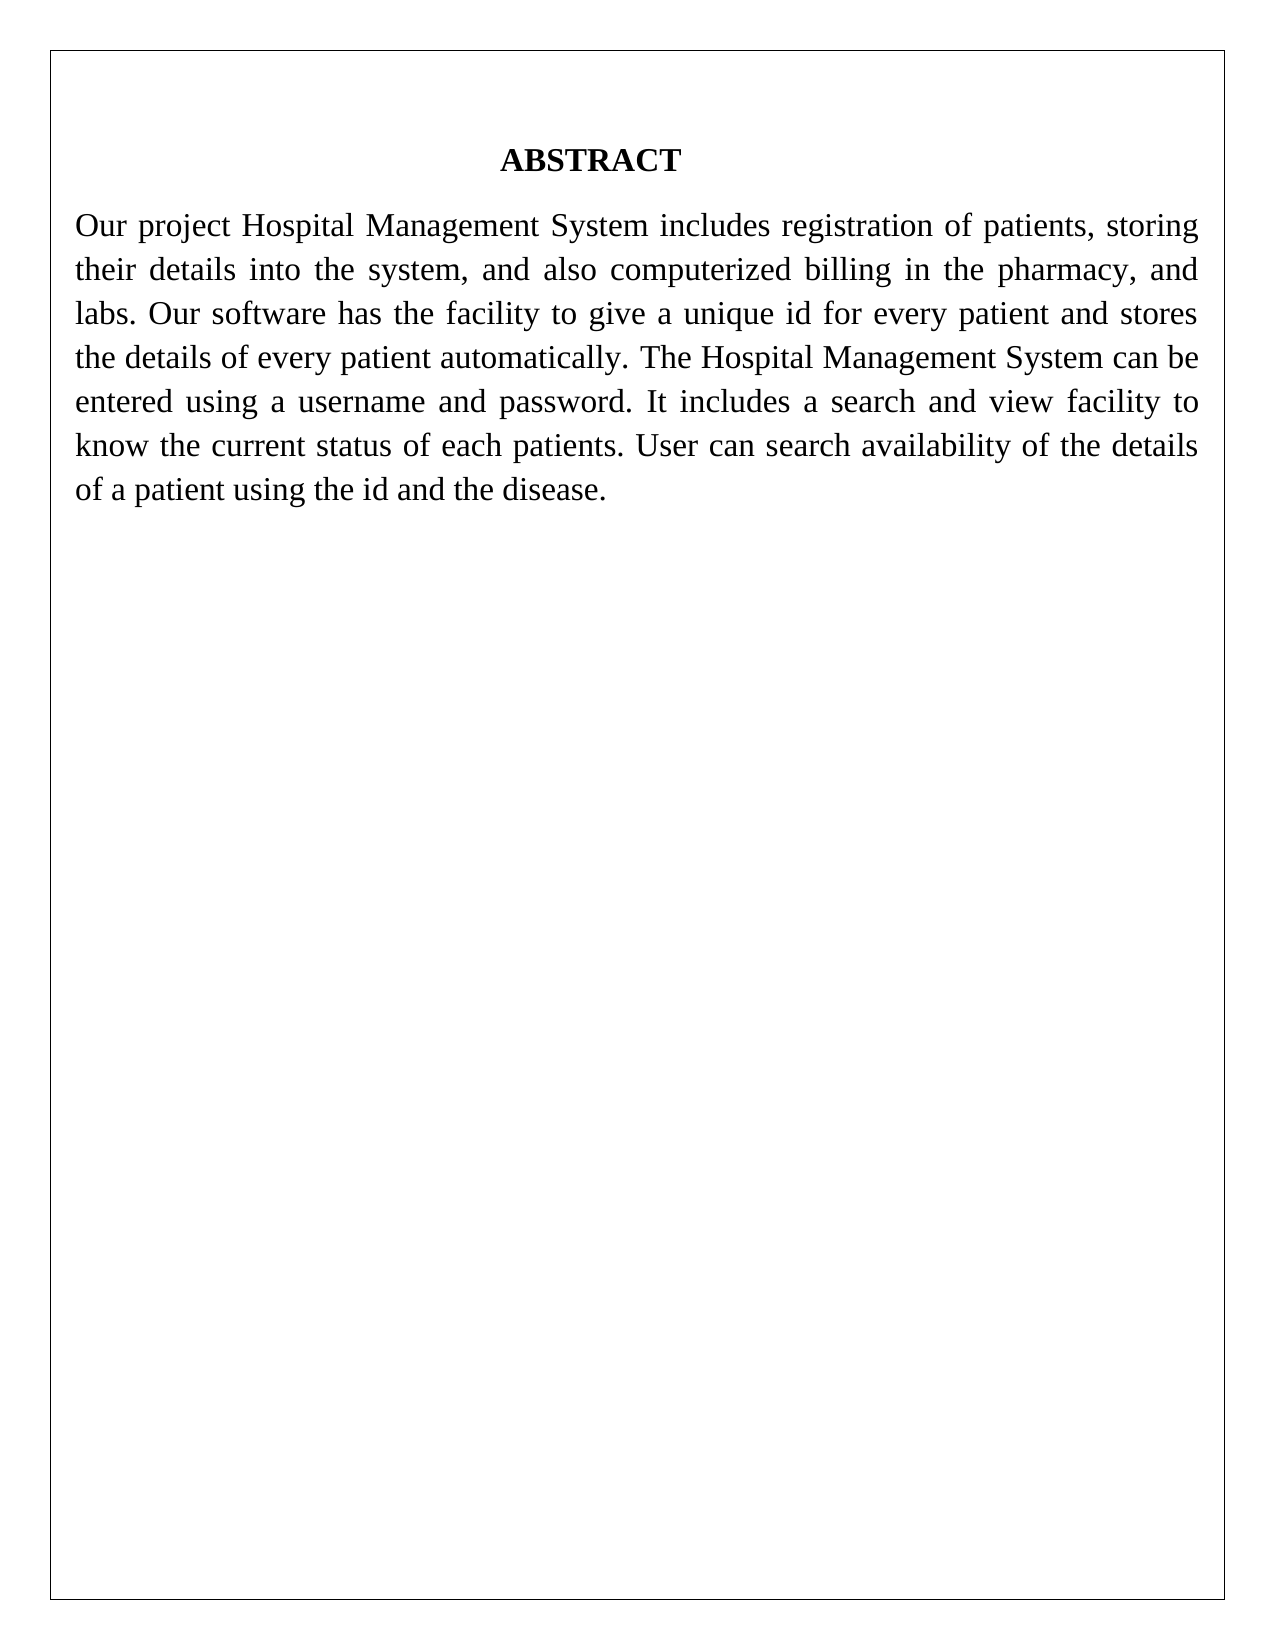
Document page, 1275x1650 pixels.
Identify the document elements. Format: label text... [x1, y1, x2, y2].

text ABSTRACT [75, 140, 1200, 178]
text Our project Hospital Management System includes registration of patients, storing their details into the system, and also computerized billing in the pharmacy, and labs. Our software has the facility to give a unique id for every patient and stores the details of every patient automatically. The Hospital Management System can be entered using a username and password. It includes a search and view facility to know the current status of each patients. User can search availability of the details of a patient using the id and the disease. [75, 205, 1200, 507]
